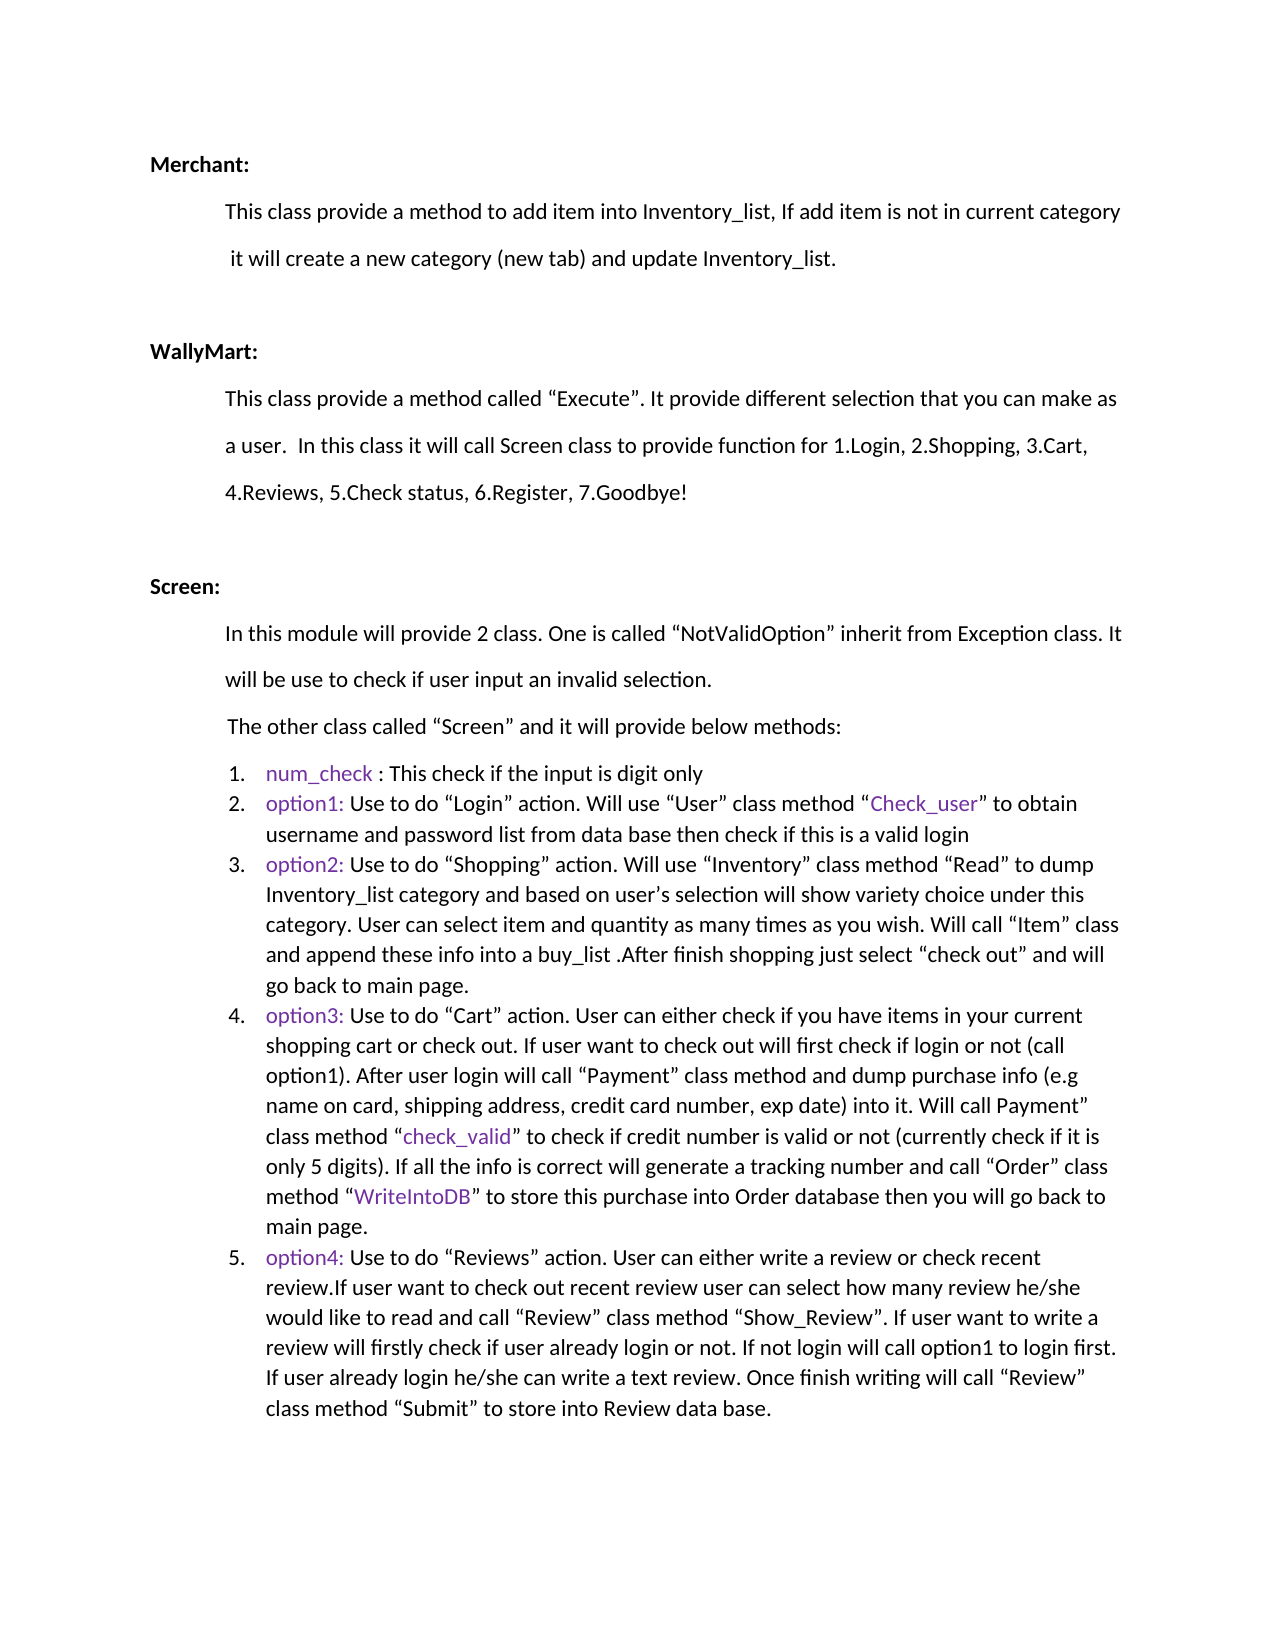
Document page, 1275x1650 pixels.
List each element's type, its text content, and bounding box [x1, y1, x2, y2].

text This class provide a method called “Execute”. It provide different selection that you can make as [150, 384, 1125, 412]
text The other class called “Screen” and it will provide below methods: [150, 712, 1125, 741]
list option3: Use to do “Cart” action. User can either check if you have items in your current shopping cart or check out. If user want to check out will first check if login or not (call option1). After user login will call “Payment” class method and dump purchase info (e.g name on card, shipping address, credit card number, exp date) into it. Will call Payment” class method “check_valid” to check if credit number is valid or not (currently check if it is only 5 digits). If all the info is correct will generate a tracking number and call “Order” class method “WriteIntoDB” to store this purchase into Order database then you will go back to main page. [228, 1001, 1125, 1241]
list option4: Use to do “Reviews” action. User can either write a review or check recent review.If user want to check out recent review user can select how many review he/she would like to read and call “Review” class method “Show_Review”. If user want to write a review will firstly check if user already login or not. If not login will call option1 to login first. If user already login he/she can write a text review. Once finish writing will call “Review” class method “Submit” to store into Review data base. [228, 1243, 1125, 1422]
list option1: Use to do “Login” action. Will use “User” class method “Check_user” to obtain username and password list from data base then check if this is a valid login [228, 789, 1125, 848]
text will be use to check if user input an invalid selection. [150, 666, 1125, 694]
text In this module will provide 2 class. One is called “NotValidOption” inherit from Exception class. It [150, 619, 1125, 647]
text 4.Reviews, 5.Check status, 6.Register, 7.Goodbye! [150, 478, 1125, 506]
text This class provide a method to add item into Inventory_list, If add item is not in current category [150, 197, 1125, 225]
list option2: Use to do “Shopping” action. Will use “Inventory” class method “Read” to dump Inventory_list category and based on user’s selection will show variety choice under this category. User can select item and quantity as many times as you wish. Will call “Item” class and append these info into a buy_list .After finish shopping just select “check out” and will go back to main page. [228, 850, 1125, 999]
text Screen: [150, 572, 1125, 600]
text it will create a new category (new tab) and update Inventory_list. [150, 244, 1125, 272]
text a user. In this class it will call Screen class to provide function for 1.Login, 2.Shopping, 3.Cart, [150, 431, 1125, 459]
list num_check : This check if the input is digit only [228, 759, 1125, 787]
text Merchant: [150, 150, 1125, 178]
text WallyMart: [150, 337, 1125, 366]
